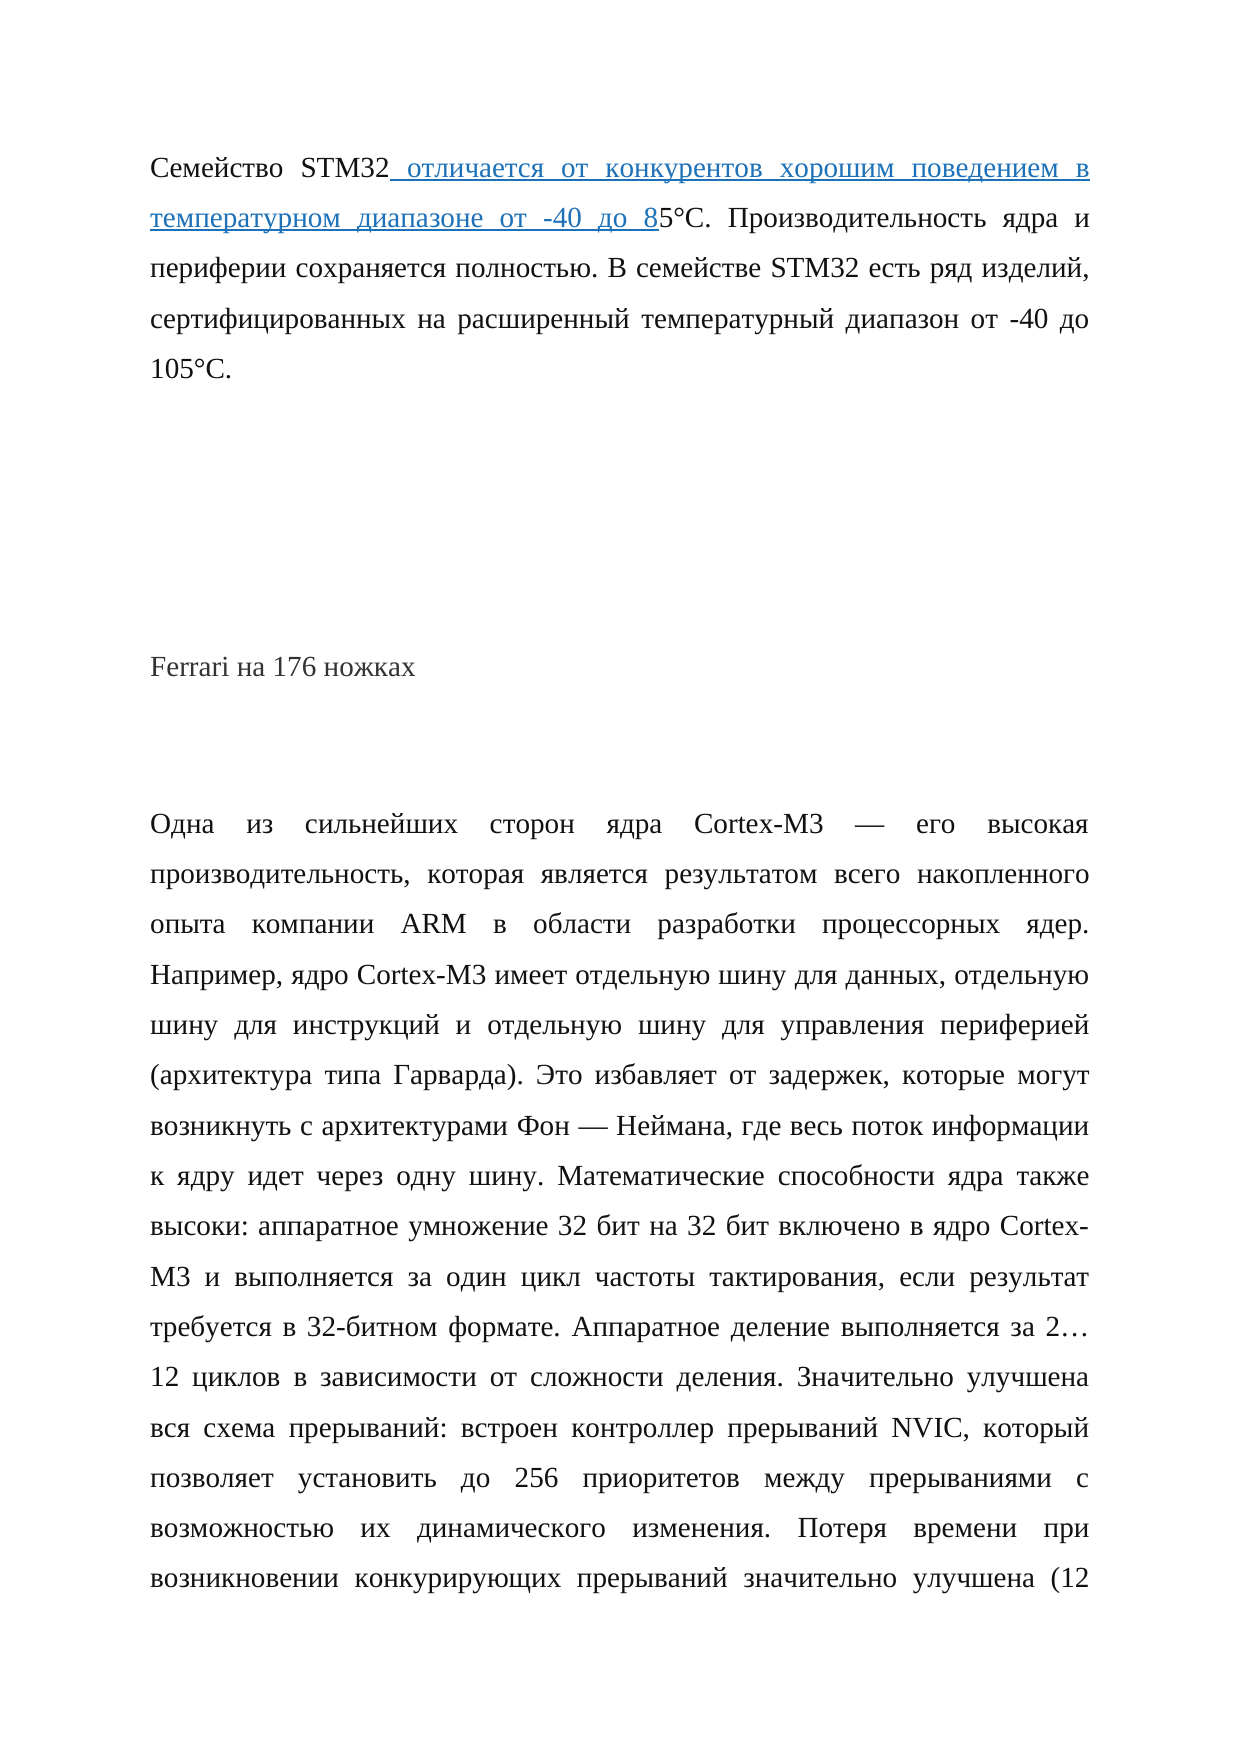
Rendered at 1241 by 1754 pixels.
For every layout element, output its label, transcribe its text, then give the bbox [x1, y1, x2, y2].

text Семейство STM32 отличается от конкурентов хорошим поведением в температурном диапазоне от -40 до 85°С. Производительность ядра и периферии сохраняется полностью. В семействе STM32 есть ряд изделий, сертифицированных на расширенный температурный диапазон от -40 до 105°С. [150, 150, 1090, 385]
subtitle Ferrari на 176 ножках [150, 649, 1090, 683]
